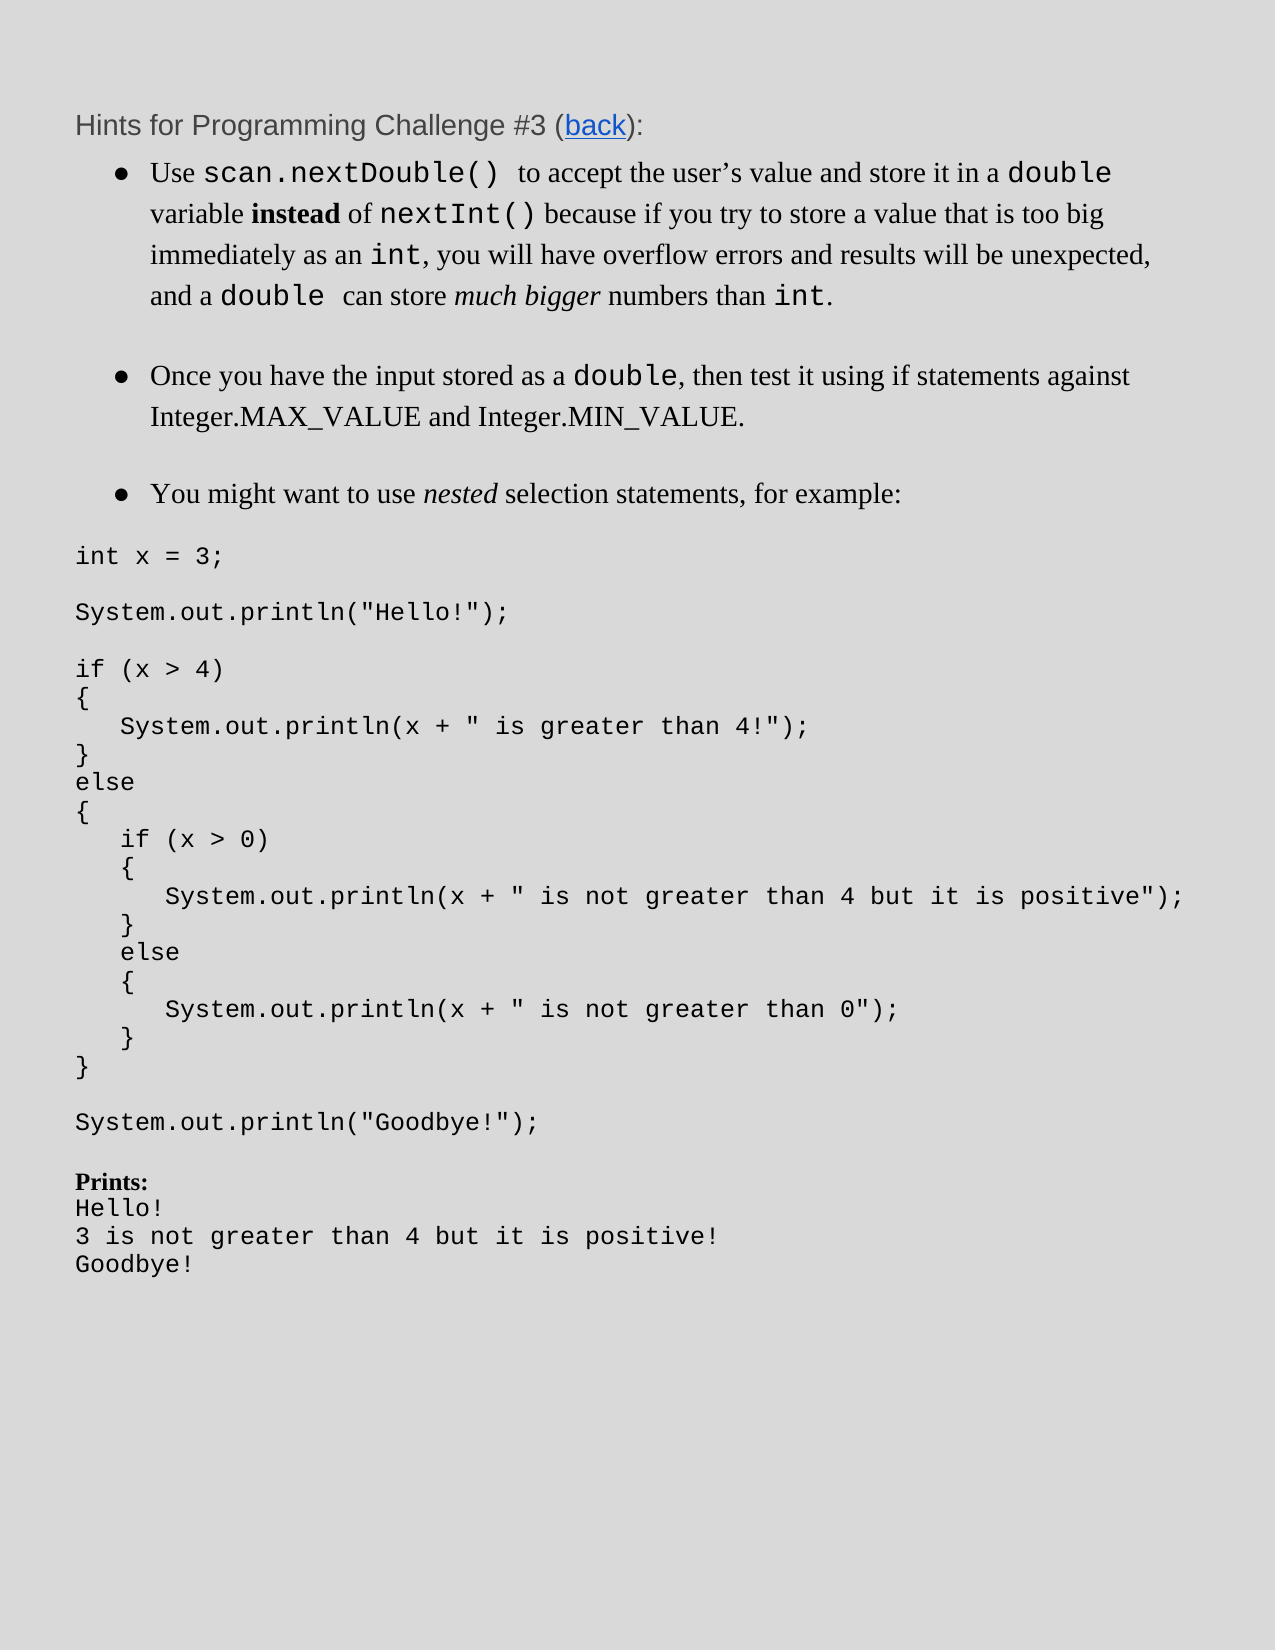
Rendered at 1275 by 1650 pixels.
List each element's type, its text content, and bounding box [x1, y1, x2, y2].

text Hello! [75, 1195, 1200, 1224]
list You might want to use nested selection statements, for example: [112, 476, 1200, 510]
text int x = 3; [75, 543, 1200, 572]
text System.out.println(x + " is not greater than 4 but it is positive"); [75, 883, 1200, 912]
text { [75, 855, 1200, 883]
text { [75, 968, 1200, 997]
text } [75, 742, 1200, 770]
text if (x > 4) [75, 657, 1200, 685]
text 3 is not greater than 4 but it is positive! [75, 1224, 1200, 1252]
text else [75, 940, 1200, 968]
text System.out.println(x + " is not greater than 0"); [75, 997, 1200, 1025]
subtitle Hints for Programming Challenge #3 (back): [75, 108, 1200, 142]
text { [75, 798, 1200, 827]
text if (x > 0) [75, 827, 1200, 855]
text { [75, 685, 1200, 713]
text System.out.println(x + " is greater than 4!"); [75, 713, 1200, 742]
text Prints: [75, 1167, 1200, 1195]
list Use scan.nextDouble() to accept the user’s value and store it in a double variable instead of nextInt() because if you try to store a value that is too big immediately as an int, you will have overflow errors and results will be unexpected, and a double can store much bigger numbers than int. [112, 155, 1200, 314]
list Once you have the input stored as a double, then test it using if statements against Integer.MAX_VALUE and Integer.MIN_VALUE. [112, 358, 1200, 433]
text else [75, 770, 1200, 798]
text Goodbye! [75, 1252, 1200, 1280]
text System.out.println("Goodbye!"); [75, 1110, 1200, 1138]
text } [75, 912, 1200, 940]
text } [75, 1053, 1200, 1082]
text } [75, 1025, 1200, 1053]
text System.out.println("Hello!"); [75, 600, 1200, 628]
